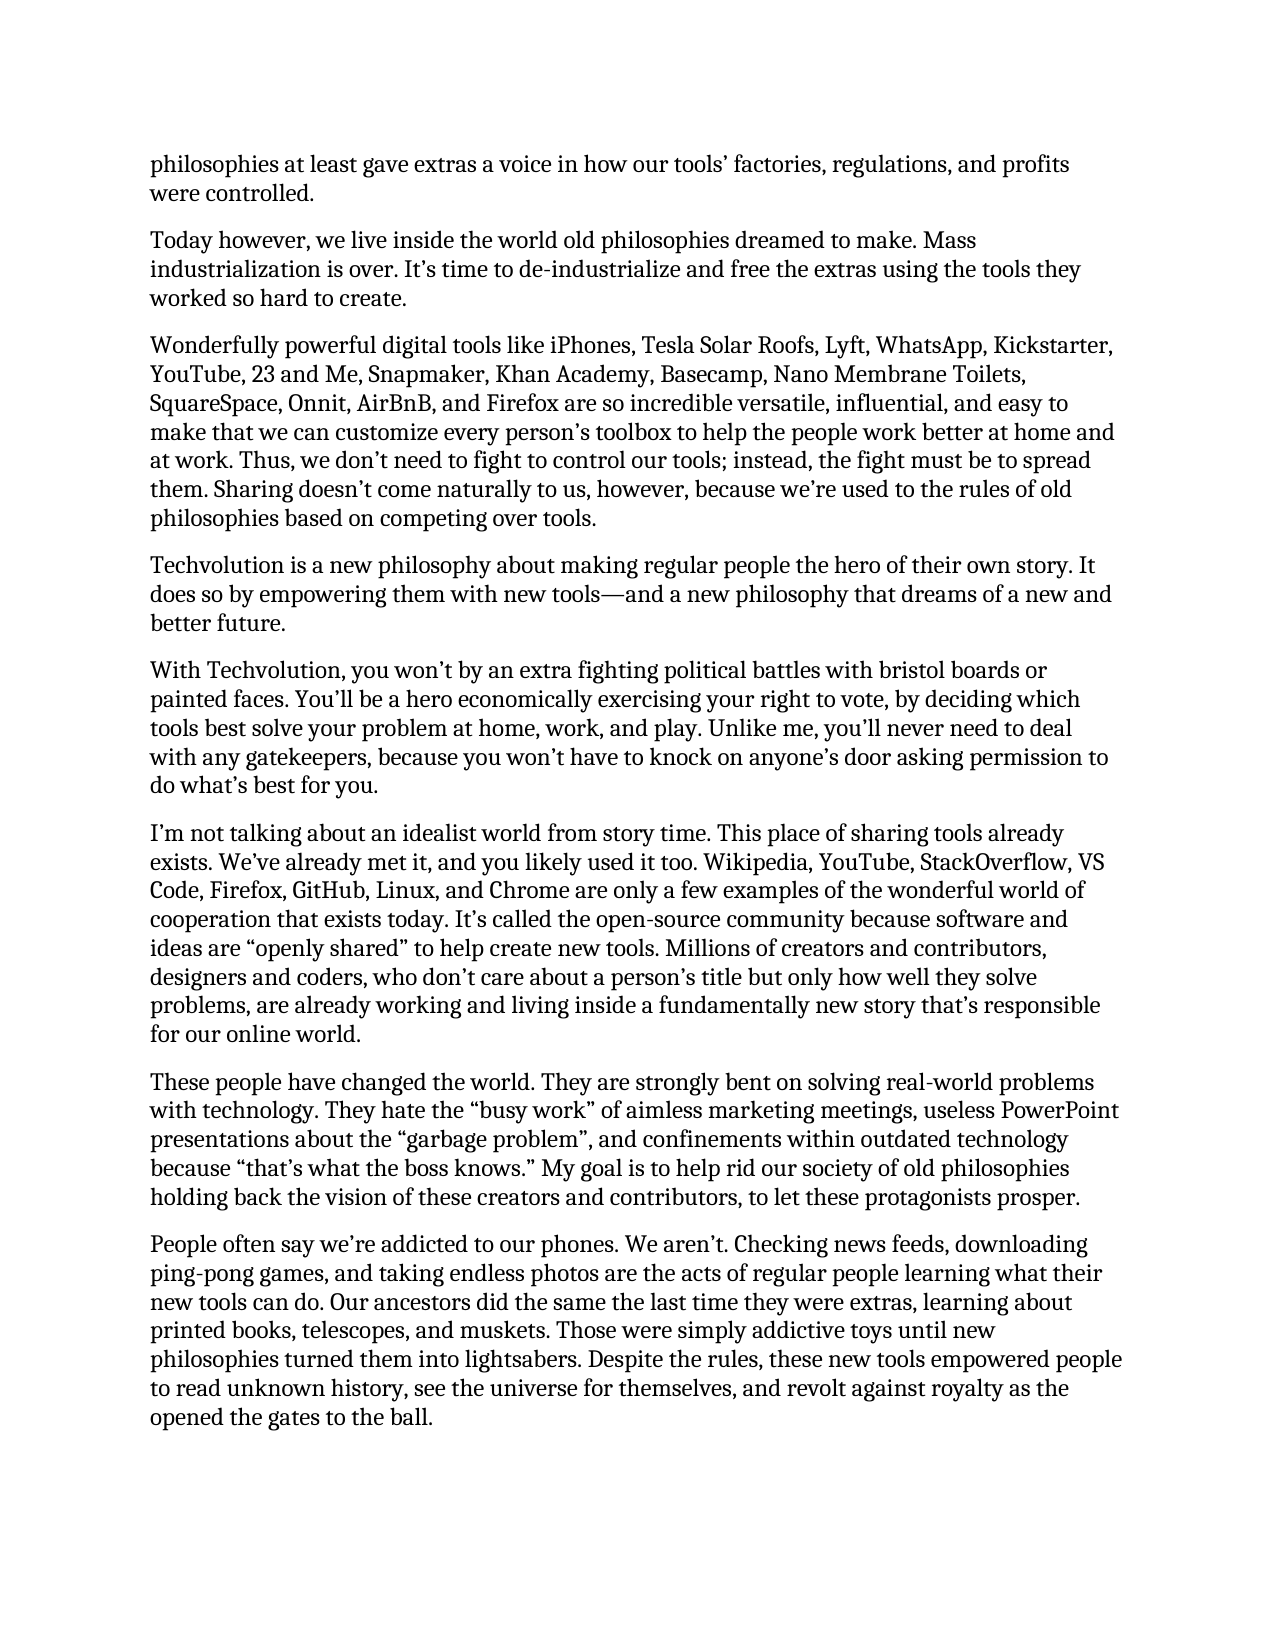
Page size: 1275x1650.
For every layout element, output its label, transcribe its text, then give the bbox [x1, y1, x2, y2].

text With Techvolution, you won’t by an extra fighting political battles with bristol boards or painted faces. You’ll be a hero economically exercising your right to vote, by deciding which tools best solve your problem at home, work, and play. Unlike me, you’ll never need to deal with any gatekeepers, because you won’t have to knock on anyone’s door asking permission to do what’s best for you. [150, 656, 1125, 800]
text I’m not talking about an idealist world from story time. This place of sharing tools already exists. We’ve already met it, and you likely used it too. Wikipedia, YouTube, StackOverflow, VS Code, Firefox, GitHub, Linux, and Chrome are only a few examples of the wonderful world of cooperation that exists today. It’s called the open-source community because software and ideas are “openly shared” to help create new tools. Millions of creators and contributors, designers and coders, who don’t care about a person’s title but only how well they solve problems, are already working and living inside a fundamentally new story that’s responsible for our online world. [150, 819, 1125, 1049]
text People often say we’re addicted to our phones. We aren’t. Checking news feeds, downloading ping-pong games, and taking endless photos are the acts of regular people learning what their new tools can do. Our ancestors did the same the last time they were extras, learning about printed books, telescopes, and muskets. Those were simply addictive toys until new philosophies turned them into lightsabers. Despite the rules, these new tools empowered people to read unknown history, see the universe for themselves, and revolt against royalty as the opened the gates to the ball. [150, 1230, 1125, 1431]
text Techvolution is a new philosophy about making regular people the hero of their own story. It does so by empowering them with new tools—and a new philosophy that dreams of a new and better future. [150, 551, 1125, 637]
text Wonderfully powerful digital tools like iPhones, Tesla Solar Roofs, Lyft, WhatsApp, Kickstarter, YouTube, 23 and Me, Snapmaker, Khan Academy, Basecamp, Nano Membrane Toilets, SquareSpace, Onnit, AirBnB, and Firefox are so incredible versatile, influential, and easy to make that we can customize every person’s toolbox to help the people work better at home and at work. Thus, we don’t need to fight to control our tools; instead, the fight must be to spread them. Sharing doesn’t come naturally to us, however, because we’re used to the rules of old philosophies based on competing over tools. [150, 331, 1125, 532]
text Today however, we live inside the world old philosophies dreamed to make. Mass industrialization is over. It’s time to de-industrialize and free the extras using the tools they worked so hard to create. [150, 226, 1125, 312]
text These people have changed the world. They are strongly bent on solving real-world problems with technology. They hate the “busy work” of aimless marketing meetings, useless PowerPoint presentations about the “garbage problem”, and confinements within outdated technology because “that’s what the boss knows.” My goal is to help rid our society of old philosophies holding back the vision of these creators and contributors, to let these protagonists prosper. [150, 1067, 1125, 1211]
